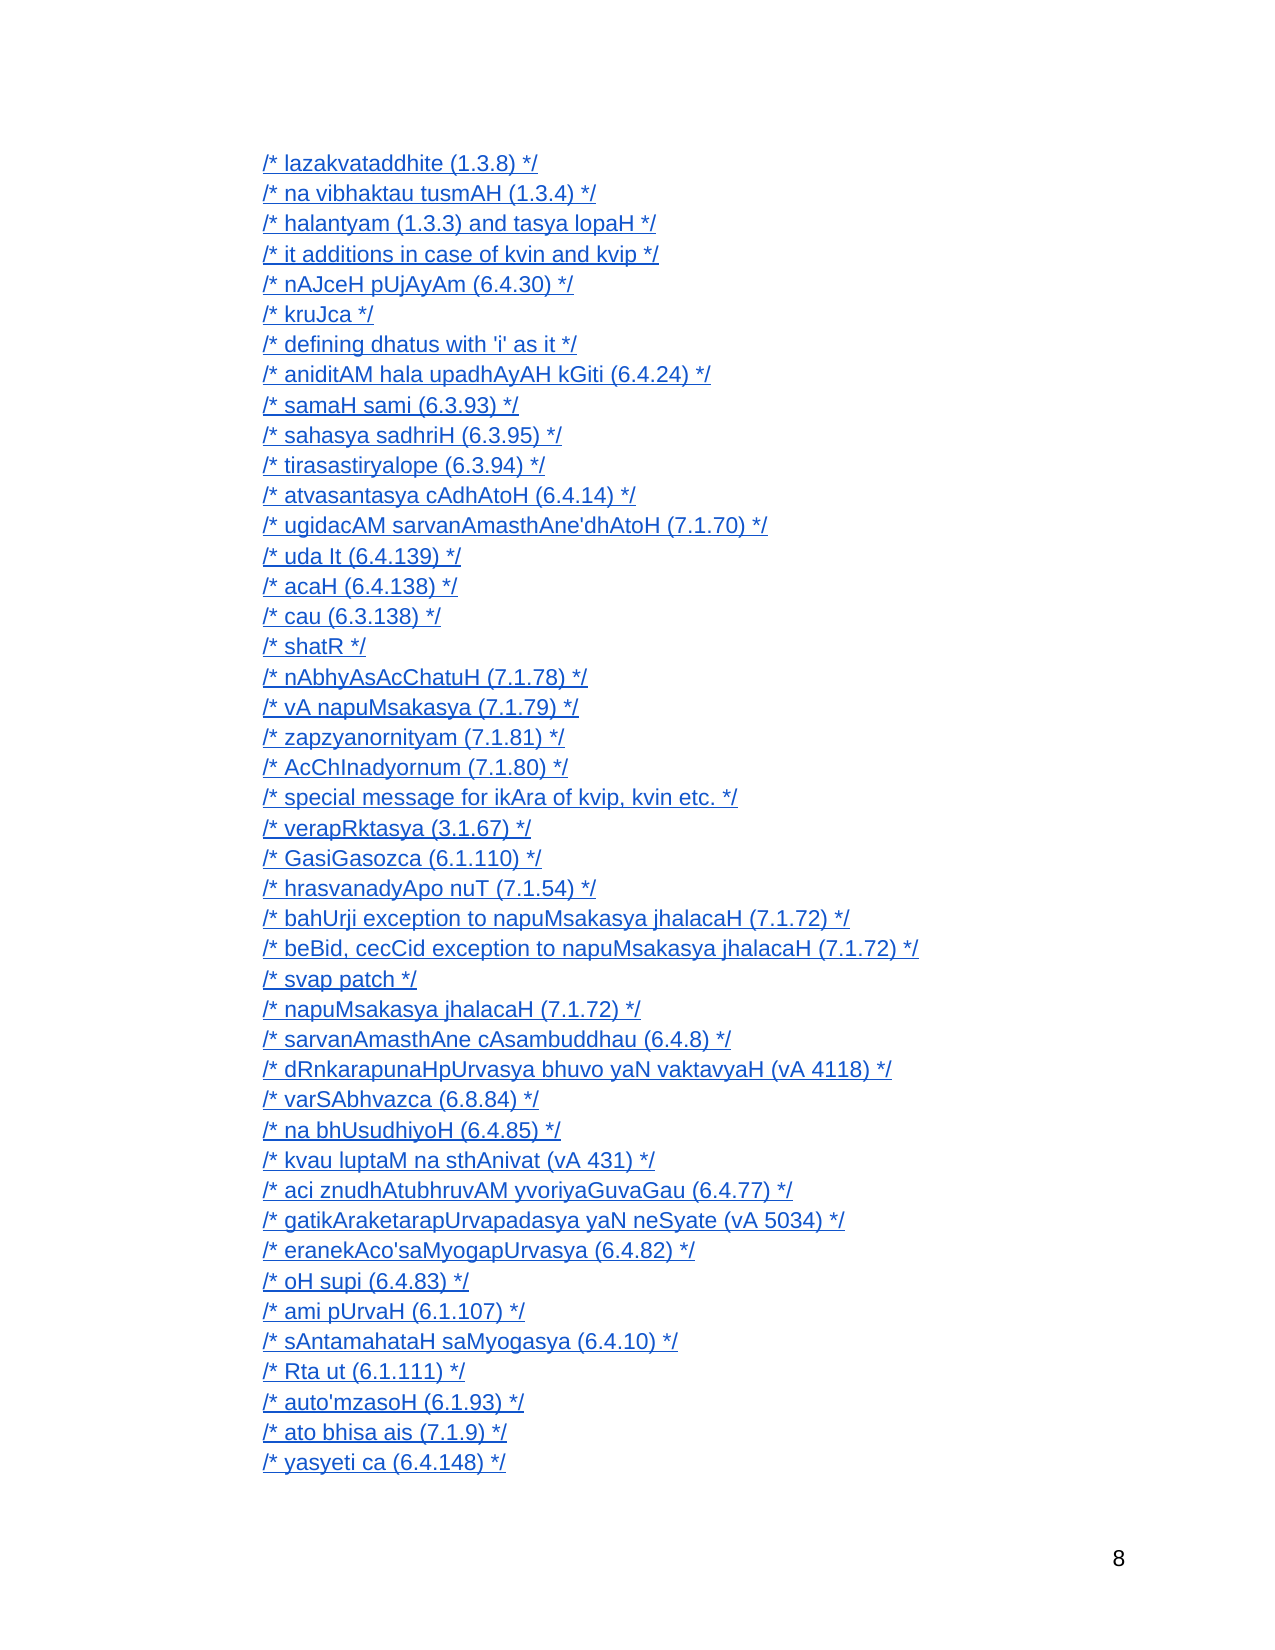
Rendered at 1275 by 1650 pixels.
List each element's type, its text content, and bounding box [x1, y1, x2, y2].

text /* ato bhisa ais (7.1.9) */ [262, 1419, 1125, 1445]
text /* lazakvataddhite (1.3.8) */ [262, 150, 1125, 176]
text /* aci znudhAtubhruvAM yvoriyaGuvaGau (6.4.77) */ [262, 1177, 1125, 1203]
text /* dRnkarapunaHpUrvasya bhuvo yaN vaktavyaH (vA 4118) */ [262, 1056, 1125, 1083]
text /* defining dhatus with 'i' as it */ [262, 331, 1125, 358]
text /* atvasantasya cAdhAtoH (6.4.14) */ [262, 482, 1125, 509]
text /* GasiGasozca (6.1.110) */ [262, 845, 1125, 871]
text /* sAntamahataH saMyogasya (6.4.10) */ [262, 1328, 1125, 1354]
text /* svap patch */ [262, 966, 1125, 992]
text /* tirasastiryalope (6.3.94) */ [262, 452, 1125, 478]
text /* sahasya sadhriH (6.3.95) */ [262, 422, 1125, 448]
text /* beBid, cecCid exception to napuMsakasya jhalacaH (7.1.72) */ [262, 935, 1125, 962]
text /* na bhUsudhiyoH (6.4.85) */ [262, 1117, 1125, 1143]
text /* gatikAraketarapUrvapadasya yaN neSyate (vA 5034) */ [262, 1207, 1125, 1234]
text /* kruJca */ [262, 301, 1125, 327]
text /* napuMsakasya jhalacaH (7.1.72) */ [262, 996, 1125, 1022]
text /* acaH (6.4.138) */ [262, 573, 1125, 599]
text /* nAJceH pUjAyAm (6.4.30) */ [262, 271, 1125, 297]
text /* it additions in case of kvin and kvip */ [262, 241, 1125, 267]
text /* shatR */ [262, 633, 1125, 660]
text /* aniditAM hala upadhAyAH kGiti (6.4.24) */ [262, 361, 1125, 388]
text /* hrasvanadyApo nuT (7.1.54) */ [262, 875, 1125, 901]
text /* varSAbhvazca (6.8.84) */ [262, 1086, 1125, 1113]
text /* ugidacAM sarvanAmasthAne'dhAtoH (7.1.70) */ [262, 512, 1125, 539]
text /* yasyeti ca (6.4.148) */ [262, 1449, 1125, 1475]
text /* samaH sami (6.3.93) */ [262, 392, 1125, 418]
text /* auto'mzasoH (6.1.93) */ [262, 1388, 1125, 1415]
text /* zapzyanornityam (7.1.81) */ [262, 724, 1125, 750]
text /* nAbhyAsAcChatuH (7.1.78) */ [262, 663, 1125, 690]
text /* eranekAco'saMyogapUrvasya (6.4.82) */ [262, 1237, 1125, 1264]
text /* special message for ikAra of kvip, kvin etc. */ [262, 784, 1125, 811]
text /* na vibhaktau tusmAH (1.3.4) */ [262, 180, 1125, 207]
text /* verapRktasya (3.1.67) */ [262, 814, 1125, 841]
text /* cau (6.3.138) */ [262, 603, 1125, 629]
text /* halantyam (1.3.3) and tasya lopaH */ [262, 210, 1125, 237]
text /* vA napuMsakasya (7.1.79) */ [262, 694, 1125, 720]
text /* bahUrji exception to napuMsakasya jhalacaH (7.1.72) */ [262, 905, 1125, 932]
text /* uda It (6.4.139) */ [262, 543, 1125, 569]
text /* sarvanAmasthAne cAsambuddhau (6.4.8) */ [262, 1026, 1125, 1052]
text /* ami pUrvaH (6.1.107) */ [262, 1298, 1125, 1324]
text /* Rta ut (6.1.111) */ [262, 1358, 1125, 1385]
text /* AcChInadyornum (7.1.80) */ [262, 754, 1125, 781]
text /* kvau luptaM na sthAnivat (vA 431) */ [262, 1147, 1125, 1173]
text /* oH supi (6.4.83) */ [262, 1268, 1125, 1294]
